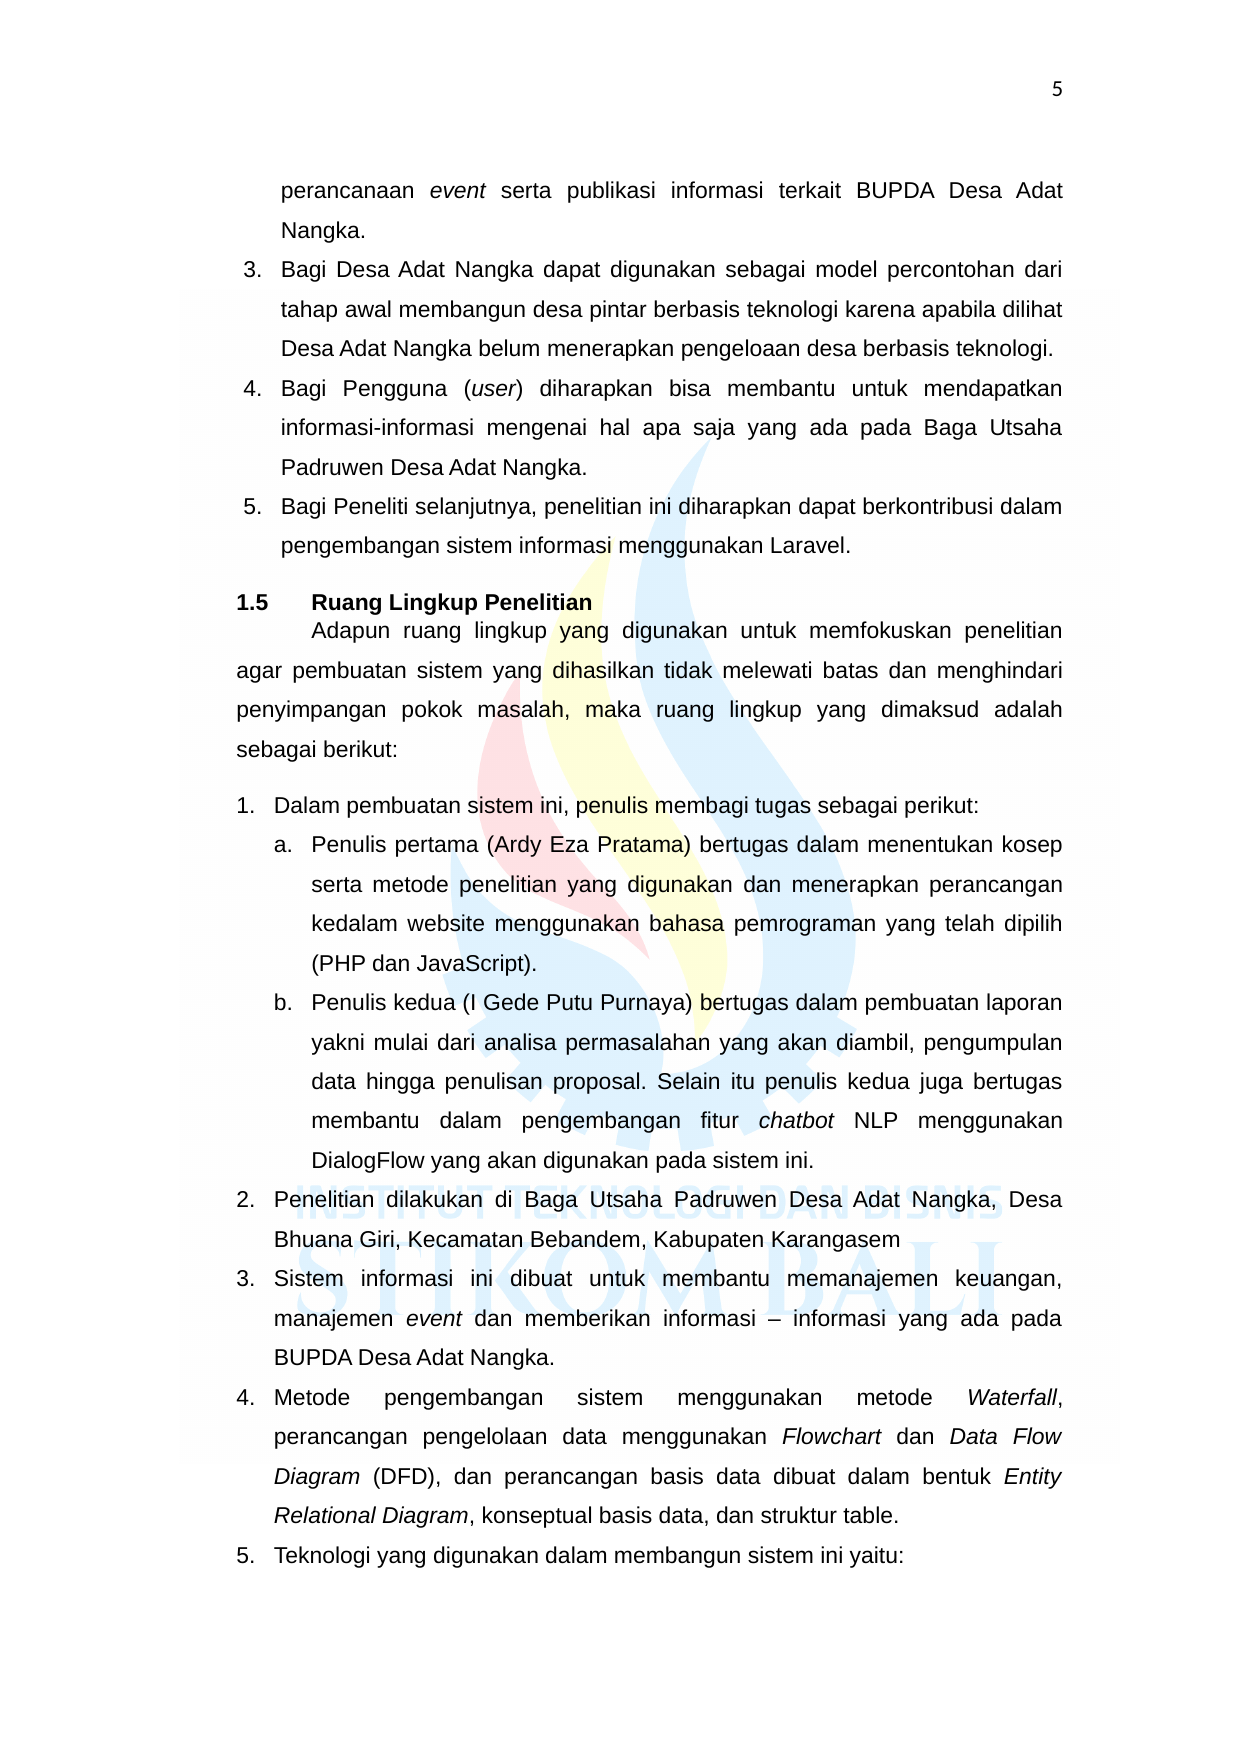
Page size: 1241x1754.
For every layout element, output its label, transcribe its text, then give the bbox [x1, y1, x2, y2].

list Teknologi yang digunakan dalam membangun sistem ini yaitu: [236, 1542, 1063, 1568]
list Bagi Pengguna (user) diharapkan bisa membantu untuk mendapatkan informasi-informasi mengenai hal apa saja yang ada pada Baga Utsaha Padruwen Desa Adat Nangka. [243, 374, 1063, 480]
list Bagi Desa Adat Nangka dapat digunakan sebagai model percontohan dari tahap awal membangun desa pintar berbasis teknologi karena apabila dilihat Desa Adat Nangka belum menerapkan pengeloaan desa berbasis teknologi. [243, 256, 1063, 361]
list Metode pengembangan sistem menggunakan metode Waterfall, perancangan pengelolaan data menggunakan Flowchart dan Data Flow Diagram (DFD), dan perancangan basis data dibuat dalam bentuk Entity Relational Diagram, konseptual basis data, dan struktur table. [236, 1384, 1063, 1529]
list Sistem informasi ini dibuat untuk membantu memanajemen keuangan, manajemen event dan memberikan informasi – informasi yang ada pada BUPDA Desa Adat Nangka. [236, 1265, 1063, 1371]
list Penulis kedua (I Gede Putu Purnaya) bertugas dalam pembuatan laporan yakni mulai dari analisa permasalahan yang akan diambil, pengumpulan data hingga penulisan proposal. Selain itu penulis kedua juga bertugas membantu dalam pengembangan fitur chatbot NLP menggunakan DialogFlow yang akan digunakan pada sistem ini. [274, 989, 1063, 1173]
subtitle 1.5 Ruang Lingkup Penelitian [236, 589, 1063, 615]
text Adapun ruang lingkup yang digunakan untuk memfokuskan penelitian agar pembuatan sistem yang dihasilkan tidak melewati batas dan menghindari penyimpangan pokok masalah, maka ruang lingkup yang dimaksud adalah sebagai berikut: [236, 617, 1063, 762]
list Bagi Peneliti selanjutnya, penelitian ini diharapkan dapat berkontribusi dalam pengembangan sistem informasi menggunakan Laravel. [243, 493, 1063, 559]
list Penulis pertama (Ardy Eza Pratama) bertugas dalam menentukan kosep serta metode penelitian yang digunakan dan menerapkan perancangan kedalam website menggunakan bahasa pemrograman yang telah dipilih (PHP dan JavaScript). [274, 831, 1063, 976]
list Penelitian dilakukan di Baga Utsaha Padruwen Desa Adat Nangka, Desa Bhuana Giri, Kecamatan Bebandem, Kabupaten Karangasem [236, 1186, 1063, 1252]
list Dalam pembuatan sistem ini, penulis membagi tugas sebagai perikut: [236, 792, 1063, 818]
